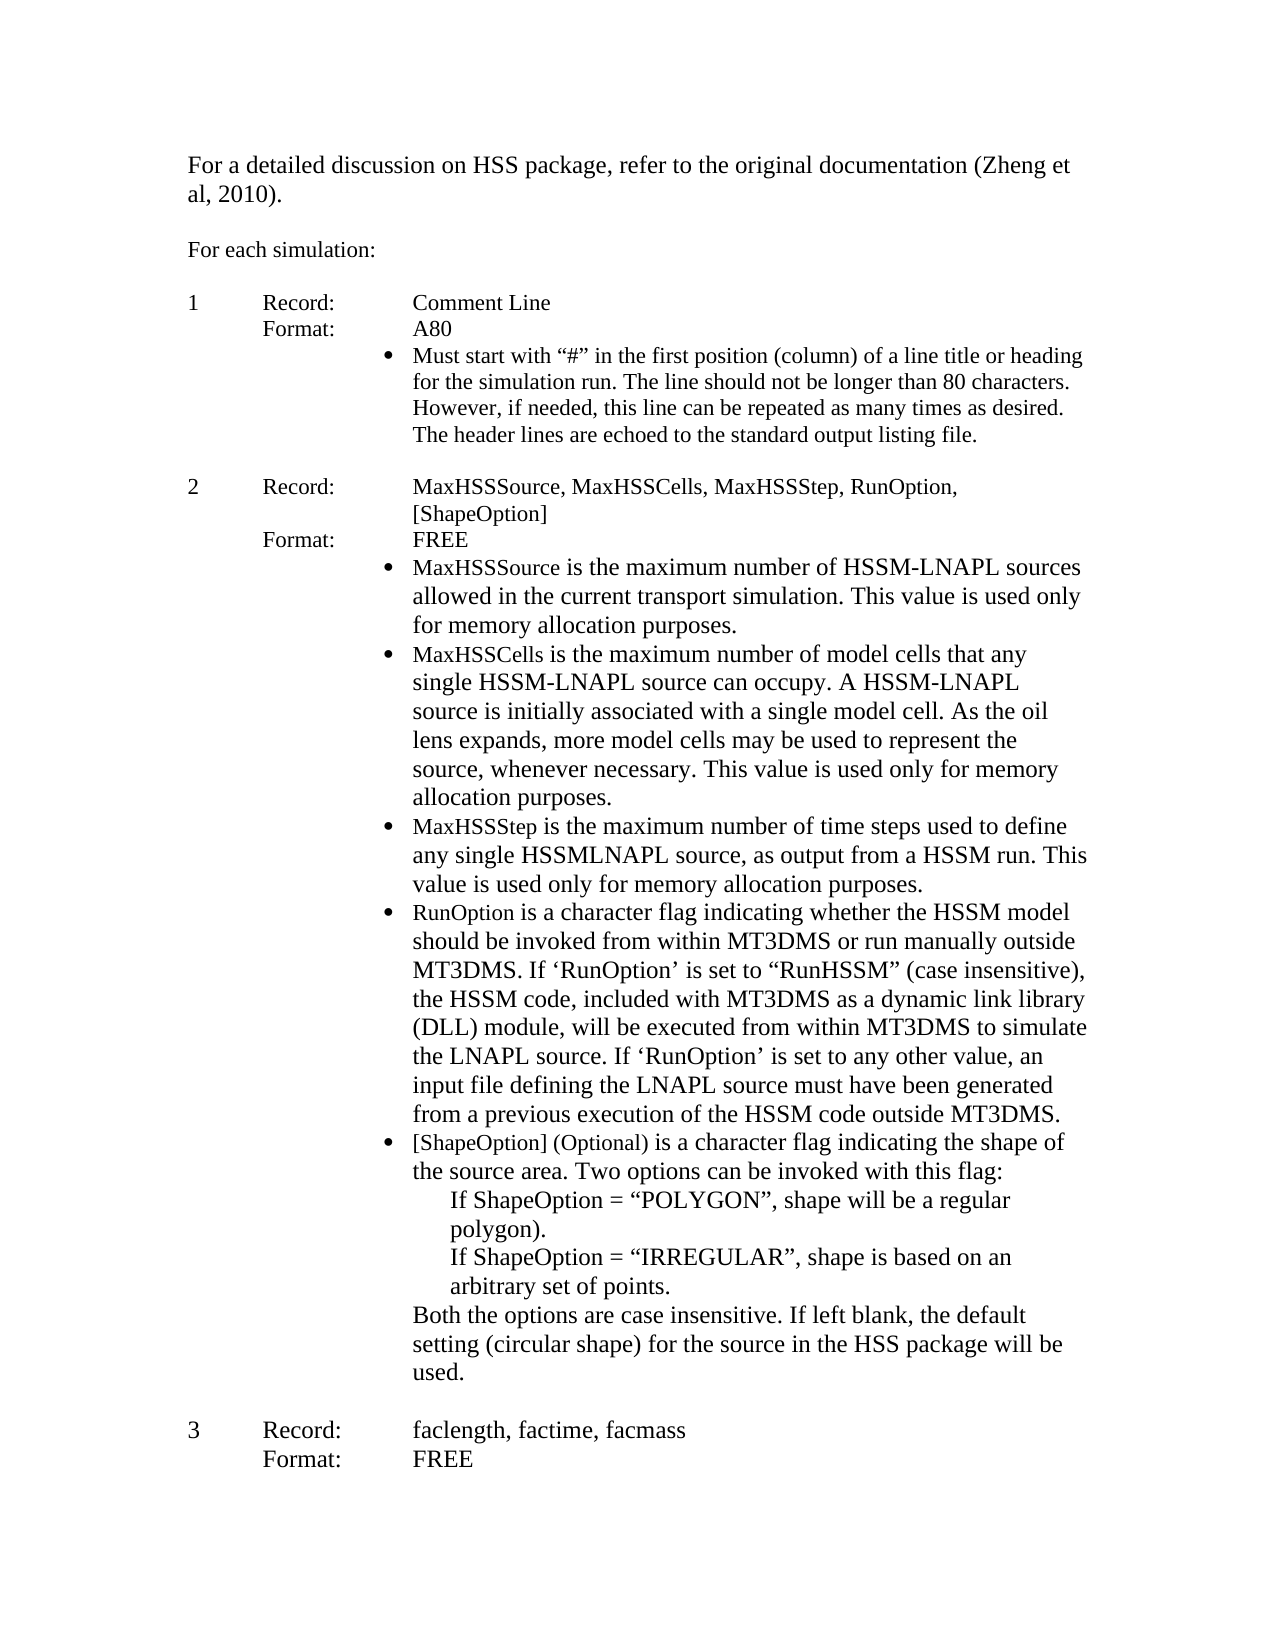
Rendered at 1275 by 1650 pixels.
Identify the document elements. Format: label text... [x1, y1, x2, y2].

text Format: A80 [187, 315, 1087, 342]
text Format: FREE [187, 526, 1087, 552]
text Format: FREE [187, 1444, 1087, 1472]
list [ShapeOption] (Optional) is a character flag indicating the shape of the source area. Two options can be invoked with this flag: [384, 1127, 1087, 1185]
text If ShapeOption = “IRREGULAR”, shape is based on an arbitrary set of points. [450, 1242, 1087, 1300]
text For each simulation: [187, 236, 1087, 263]
text [ShapeOption] [337, 500, 1087, 526]
text 2 Record: MaxHSSSource, MaxHSSCells, MaxHSSStep, RunOption, [187, 473, 1087, 500]
text If ShapeOption = “POLYGON”, shape will be a regular polygon). [450, 1185, 1087, 1242]
text Both the options are case insensitive. If left blank, the default setting (circular shape) for the source in the HSS package will be used. [412, 1300, 1087, 1386]
list MaxHSSStep is the maximum number of time steps used to define any single HSSMLNAPL source, as output from a HSSM run. This value is used only for memory allocation purposes. [384, 811, 1087, 897]
list MaxHSSCells is the maximum number of model cells that any single HSSM-LNAPL source can occupy. A HSSM-LNAPL source is initially associated with a single model cell. As the oil lens expands, more model cells may be used to represent the source, whenever necessary. This value is used only for memory allocation purposes. [384, 639, 1087, 811]
text 1 Record: Comment Line [187, 289, 1087, 315]
text 3 Record: faclength, factime, facmass [187, 1415, 1087, 1444]
list Must start with “#” in the first position (column) of a line title or heading for the simulation run. The line should not be longer than 80 characters. However, if needed, this line can be repeated as many times as desired. The header lines are echoed to the standard output listing file. [384, 342, 1087, 447]
list RunOption is a character flag indicating whether the HSSM model should be invoked from within MT3DMS or run manually outside MT3DMS. If ‘RunOption’ is set to “RunHSSM” (case insensitive), the HSSM code, included with MT3DMS as a dynamic link library (DLL) module, will be executed from within MT3DMS to simulate the LNAPL source. If ‘RunOption’ is set to any other value, an input file defining the LNAPL source must have been generated from a previous execution of the HSSM code outside MT3DMS. [384, 897, 1087, 1127]
list MaxHSSSource is the maximum number of HSSM-LNAPL sources allowed in the current transport simulation. This value is used only for memory allocation purposes. [384, 552, 1087, 639]
